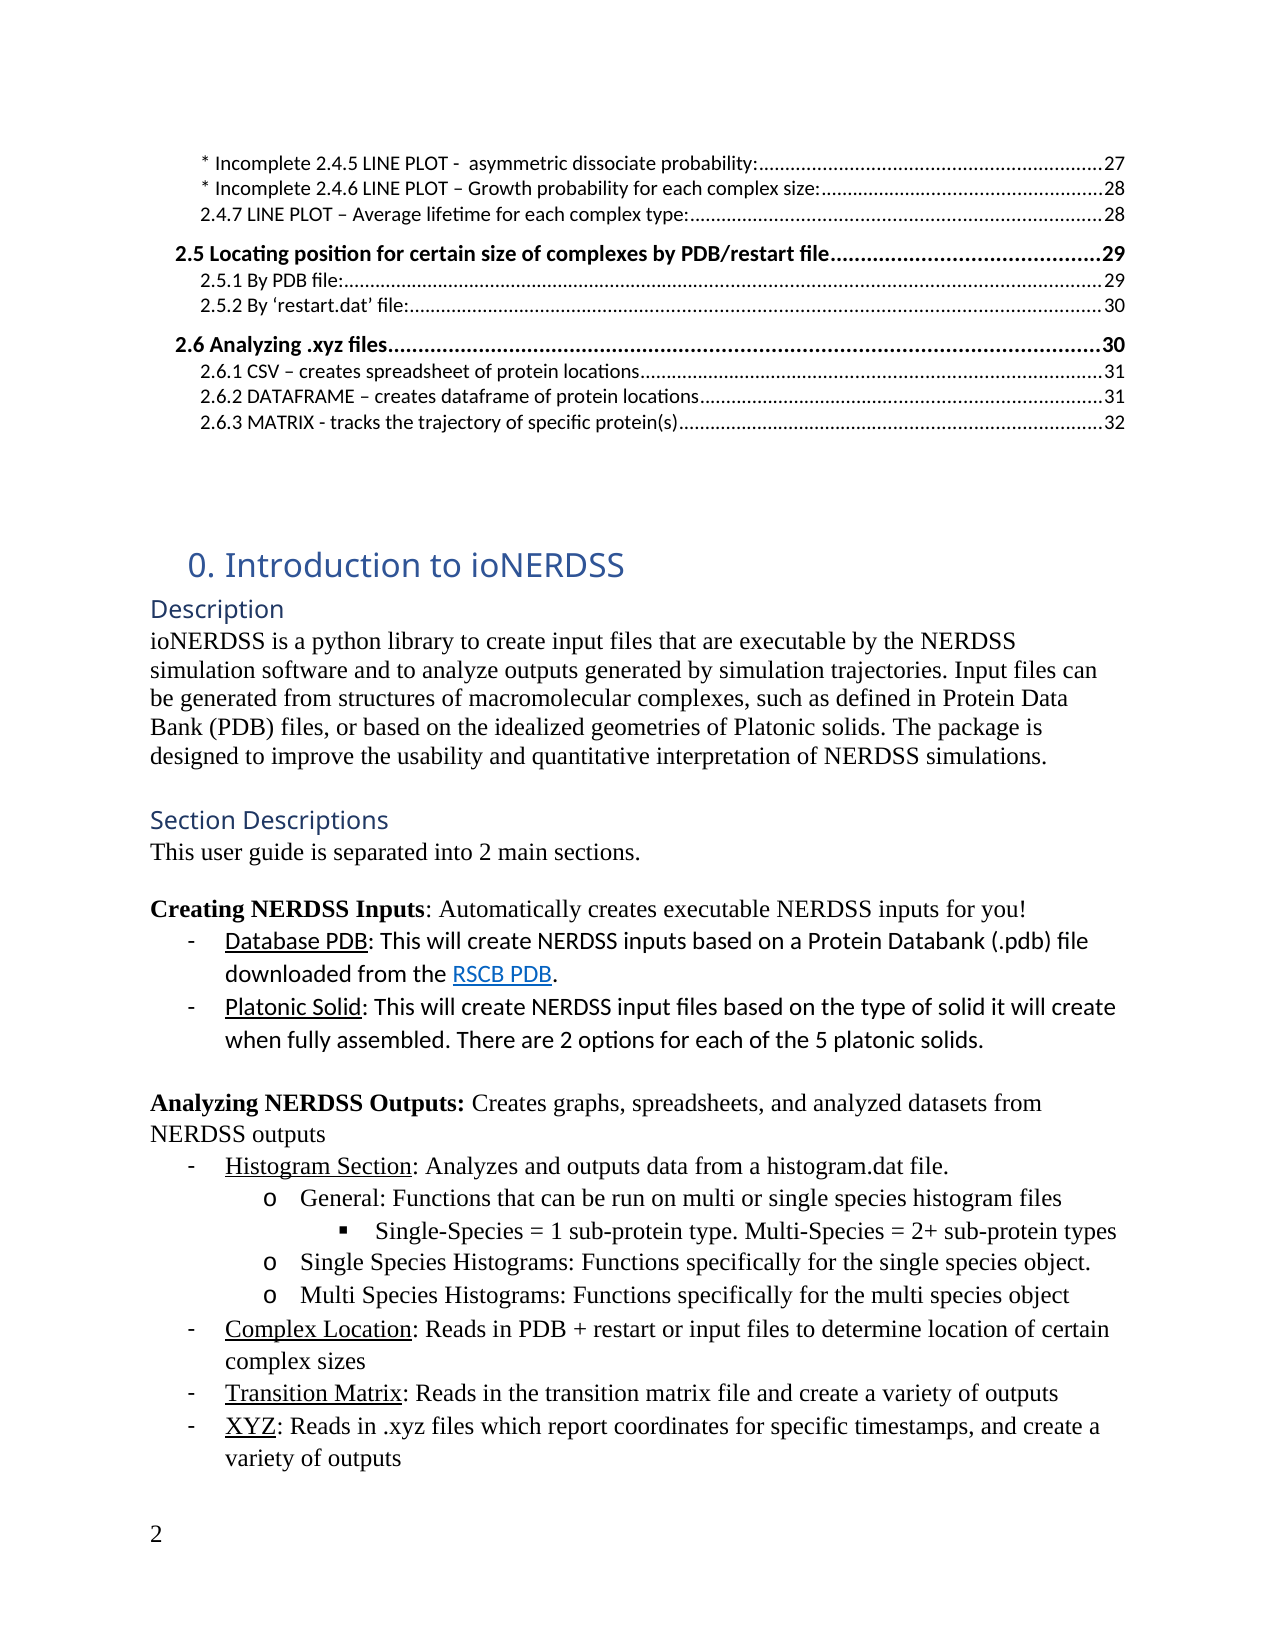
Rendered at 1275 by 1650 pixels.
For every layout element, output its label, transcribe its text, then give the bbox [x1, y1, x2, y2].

text ioNERDSS is a python library to create input files that are executable by the NERDSS simulation software and to analyze outputs generated by simulation trajectories. Input files can be generated from structures of macromolecular complexes, such as defined in Protein Data Bank (PDB) files, or based on the idealized geometries of Platonic solids. The package is designed to improve the usability and quantitative interpretation of NERDSS simulations. [150, 626, 1125, 770]
list Histogram Section: Analyzes and outputs data from a histogram.dat file. [187, 1150, 1125, 1181]
list Database PDB: This will create NERDSS inputs based on a Protein Databank (.pdb) file downloaded from the RSCB PDB. [187, 925, 1125, 989]
list Complex Location: Reads in PDB + restart or input files to determine location of certain complex sizes [187, 1314, 1125, 1375]
list XYZ: Reads in .xyz files which report coordinates for specific timestamps, and create a variety of outputs [187, 1410, 1125, 1472]
text Creating NERDSS Inputs: Automatically creates executable NERDSS inputs for you! [150, 894, 1125, 923]
list General: Functions that can be run on multi or single species histogram files [262, 1183, 1125, 1214]
text Analyzing NERDSS Outputs: Creates graphs, spreadsheets, and analyzed datasets from NERDSS outputs [150, 1088, 1125, 1148]
list Platonic Solid: This will create NERDSS input files based on the type of solid it will create when fully assembled. There are 2 options for each of the 5 platonic solids. [187, 991, 1125, 1054]
subtitle Description [150, 592, 1125, 626]
subtitle Section Descriptions [150, 803, 1125, 837]
list Multi Species Histograms: Functions specifically for the multi species object [262, 1280, 1125, 1311]
list Single Species Histograms: Functions specifically for the single species object. [262, 1247, 1125, 1278]
subtitle Introduction to ioNERDSS [187, 542, 1125, 588]
text This user guide is separated into 2 main sections. [150, 837, 1125, 865]
list Single-Species = 1 sub-protein type. Multi-Species = 2+ sub-protein types [337, 1216, 1125, 1245]
list Transition Matrix: Reads in the transition matrix file and create a variety of outputs [187, 1377, 1125, 1408]
